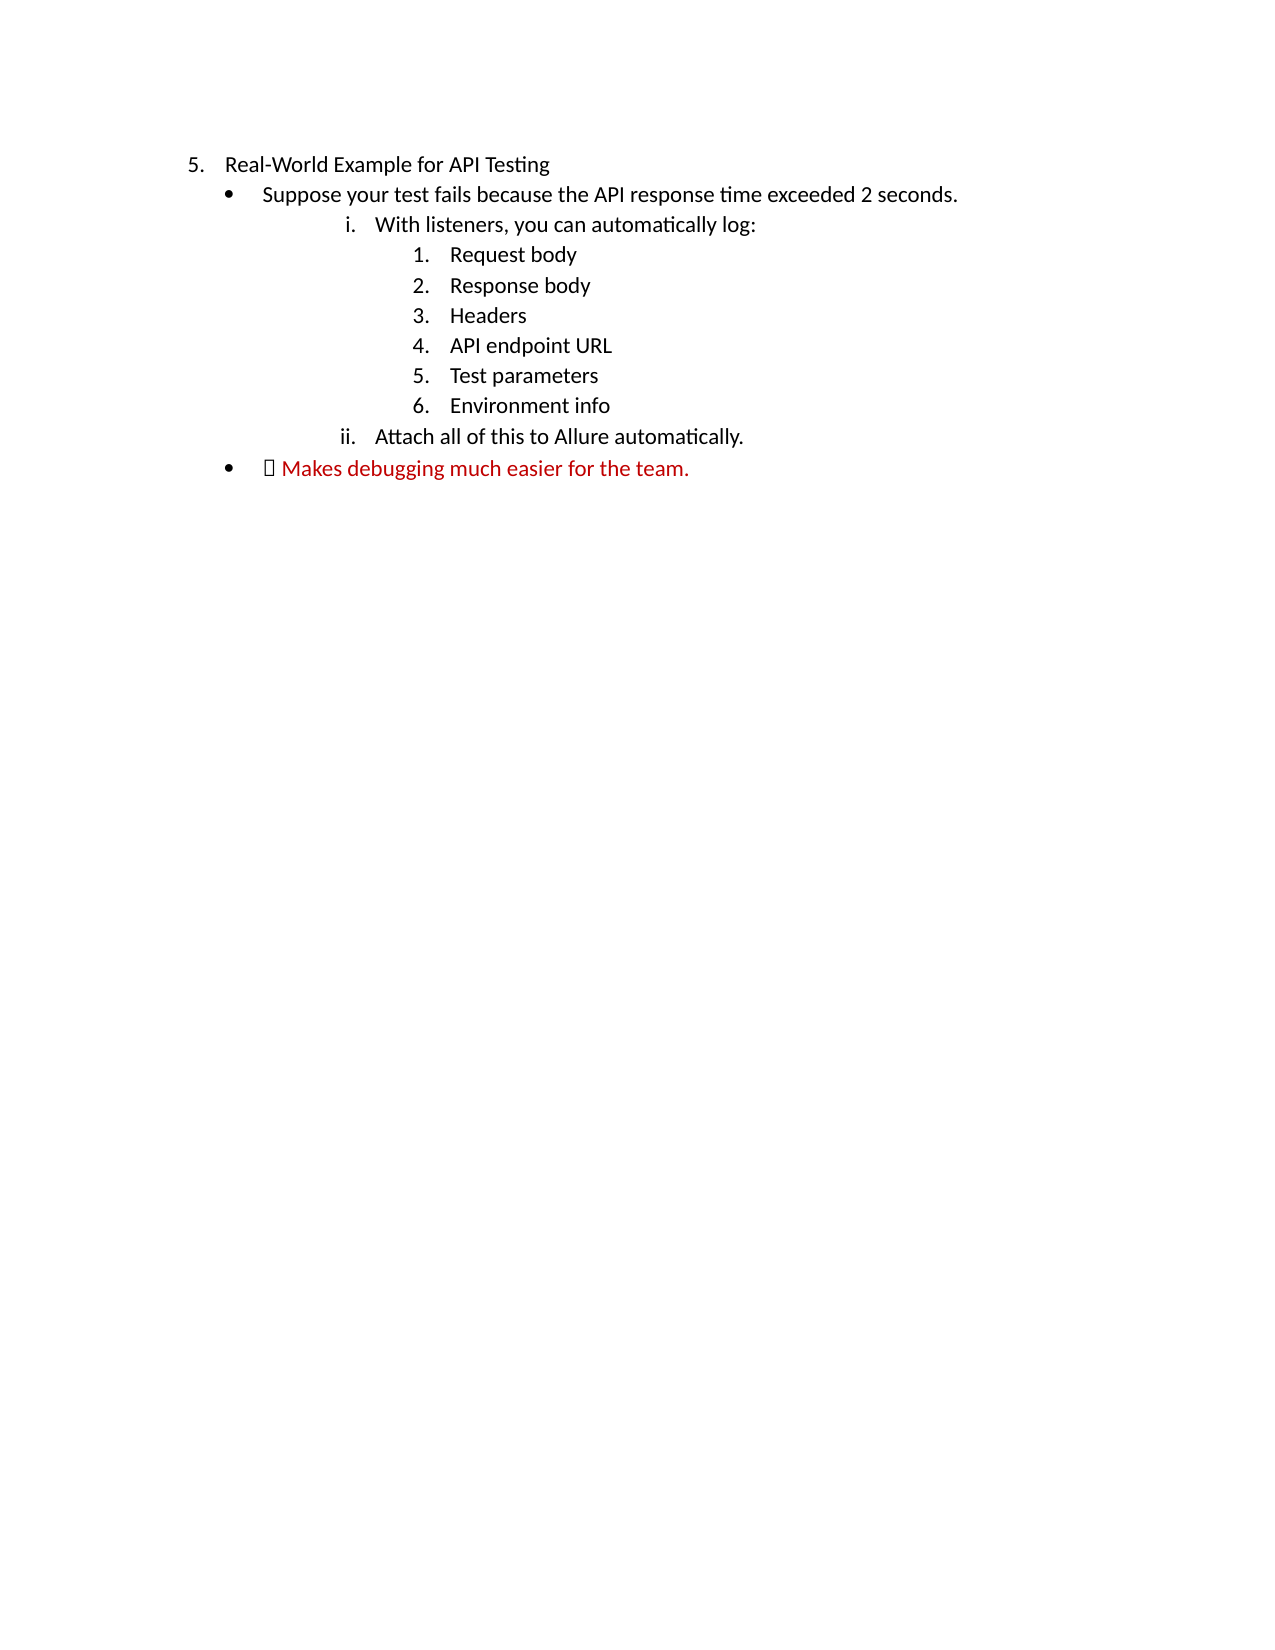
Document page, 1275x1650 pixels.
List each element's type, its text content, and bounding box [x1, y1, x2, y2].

list Response body [412, 271, 1125, 299]
list Test parameters [412, 361, 1125, 389]
list Real-World Example for API Testing [187, 150, 1125, 178]
list Attach all of this to Allure automatically. [356, 422, 1125, 450]
list Headers [412, 301, 1125, 329]
list Suppose your test fails because the API response time exceeded 2 seconds. [225, 180, 1125, 208]
list Environment info [412, 392, 1125, 420]
list ✅ Makes debugging much easier for the team. [225, 452, 1125, 483]
list Request body [412, 241, 1125, 269]
list API endpoint URL [412, 331, 1125, 359]
list With listeners, you can automatically log: [356, 210, 1125, 238]
